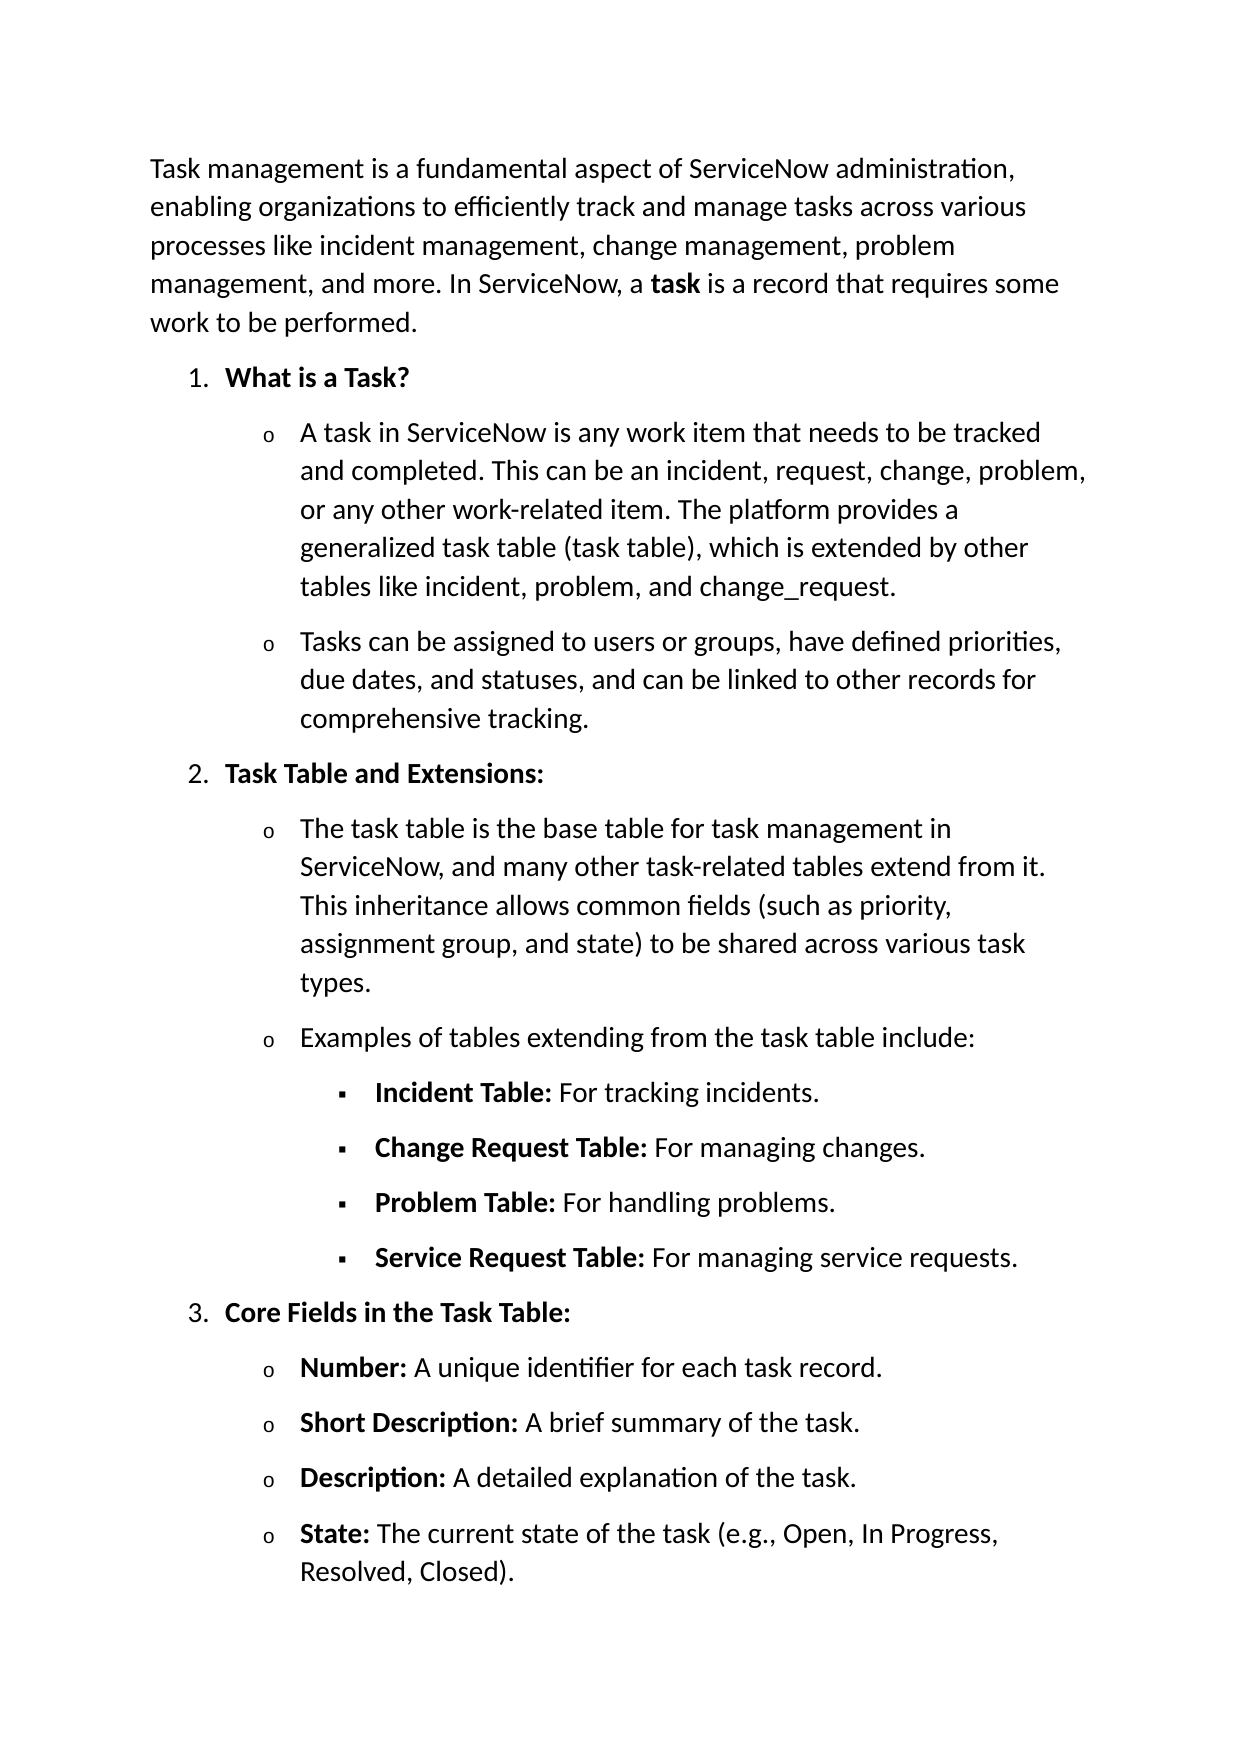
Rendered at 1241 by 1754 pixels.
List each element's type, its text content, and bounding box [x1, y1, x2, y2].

list Tasks can be assigned to users or groups, have defined priorities, due dates, and statuses, and can be linked to other records for comprehensive tracking. [262, 623, 1090, 735]
list Number: A unique identifier for each task record. [262, 1349, 1090, 1385]
list Change Request Table: For managing changes. [337, 1129, 1090, 1164]
list Service Request Table: For managing service requests. [337, 1239, 1090, 1275]
list Short Description: A brief summary of the task. [262, 1404, 1090, 1440]
list Description: A detailed explanation of the task. [262, 1459, 1090, 1495]
text Task management is a fundamental aspect of ServiceNow administration, enabling organizations to efficiently track and manage tasks across various processes like incident management, change management, problem management, and more. In ServiceNow, a task is a record that requires some work to be performed. [150, 150, 1090, 339]
list Examples of tables extending from the task table include: [262, 1019, 1090, 1054]
list What is a Task? [187, 359, 1090, 394]
list Incident Table: For tracking incidents. [337, 1074, 1090, 1109]
list Core Fields in the Task Table: [187, 1294, 1090, 1330]
list A task in ServiceNow is any work item that needs to be tracked and completed. This can be an incident, request, change, problem, or any other work-related item. The platform provides a generalized task table (task table), which is extended by other tables like incident, problem, and change_request. [262, 414, 1090, 603]
list Problem Table: For handling problems. [337, 1184, 1090, 1220]
list Task Table and Extensions: [187, 755, 1090, 790]
list The task table is the base table for task management in ServiceNow, and many other task-related tables extend from it. This inheritance allows common fields (such as priority, assignment group, and state) to be shared across various task types. [262, 810, 1090, 999]
list State: The current state of the task (e.g., Open, In Progress, Resolved, Closed). [262, 1515, 1090, 1589]
